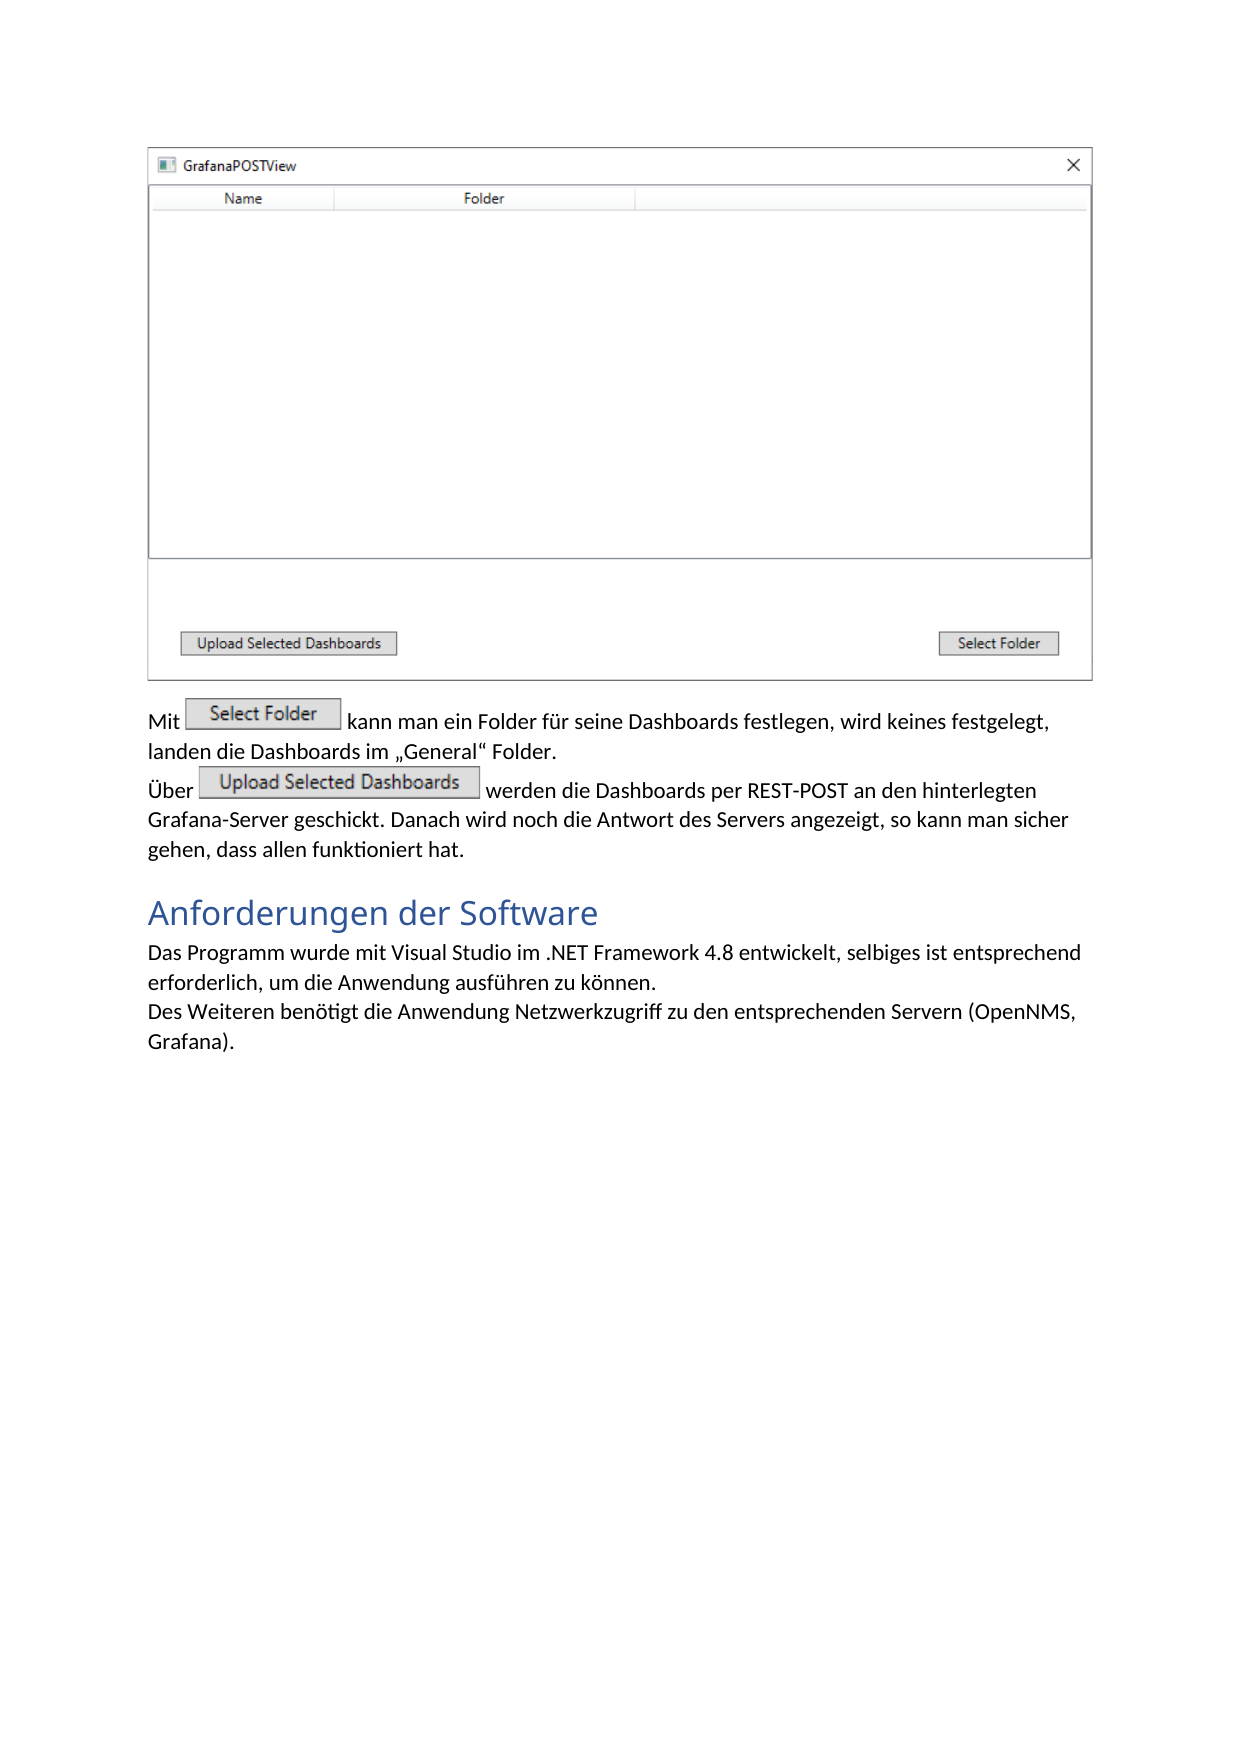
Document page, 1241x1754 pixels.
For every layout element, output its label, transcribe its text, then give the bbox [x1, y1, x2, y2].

picture [185, 698, 342, 730]
text Das Programm wurde mit Visual Studio im .NET Framework 4.8 entwickelt, selbiges ist entsprechend erforderlich, um die Anwendung ausführen zu können. Des Weiteren benötigt die Anwendung Netzwerkzugriff zu den entsprechenden Servern (OpenNMS, Grafana). [148, 938, 1093, 1055]
subtitle Anforderungen der Software [148, 890, 1093, 935]
picture [147, 147, 1093, 681]
picture [198, 766, 481, 799]
text Mit kann man ein Folder für seine Dashboards festlegen, wird keines festgelegt, landen die Dashboards im „General“ Folder. Über werden die Dashboards per REST-POST an den hinterlegten Grafana-Server geschickt. Danach wird noch die Antwort des Servers angezeigt, so kann man sicher gehen, dass allen funktioniert hat. [148, 698, 1093, 863]
